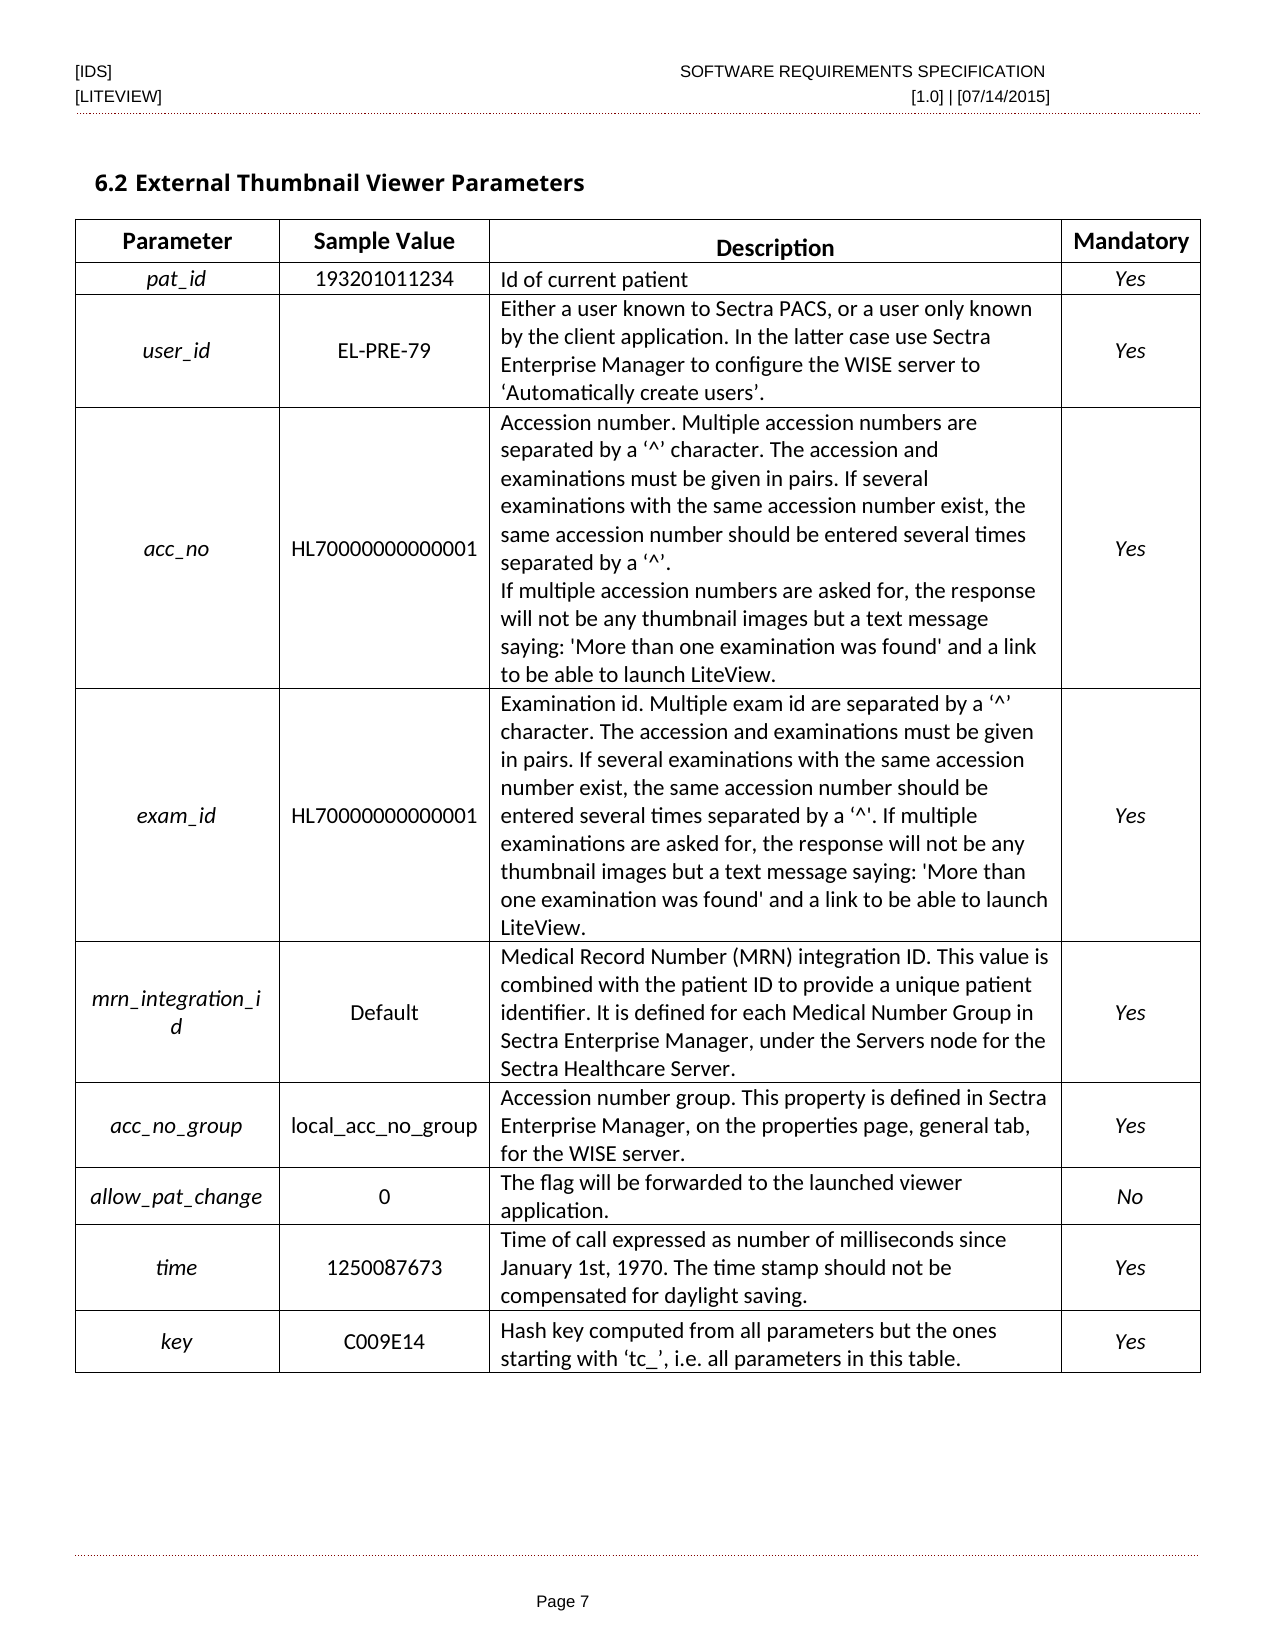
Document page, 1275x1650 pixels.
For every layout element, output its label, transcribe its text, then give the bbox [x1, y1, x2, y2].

table_cell Yes [1062, 1311, 1200, 1372]
table_cell No [1062, 1168, 1200, 1224]
table_cell exam_id [76, 689, 279, 941]
table_cell time [76, 1225, 279, 1309]
table_cell Accession number. Multiple accession numbers are separated by a ‘^’ character. The accession and examinations must be given in pairs. If several examinations with the same accession number exist, the same accession number should be entered several times separated by a ‘^’. If multiple accession numbers are asked for, the response will not be any thumbnail images but a text message saying: 'More than one examination was found' and a link to be able to launch LiteView. [490, 408, 1061, 688]
table_cell Examination id. Multiple exam id are separated by a ‘^’ character. The accession and examinations must be given in pairs. If several examinations with the same accession number exist, the same accession number should be entered several times separated by a ‘^'. If multiple examinations are asked for, the response will not be any thumbnail images but a text message saying: 'More than one examination was found' and a link to be able to launch LiteView. [490, 689, 1061, 941]
table_header Parameter [76, 220, 279, 262]
subtitle 6.2 External Thumbnail Viewer Parameters [94, 166, 1200, 198]
table_cell key [76, 1311, 279, 1372]
table_cell HL70000000000001 [280, 689, 489, 941]
table_cell 0 [280, 1168, 489, 1224]
table_cell Yes [1062, 295, 1200, 407]
table_cell Hash key computed from all parameters but the ones starting with ‘tc_’, i.e. all parameters in this table. [490, 1311, 1061, 1372]
table_cell Accession number group. This property is defined in Sectra Enterprise Manager, on the properties page, general tab, for the WISE server. [490, 1083, 1061, 1167]
table_cell Yes [1062, 263, 1200, 293]
table_cell Either a user known to Sectra PACS, or a user only known by the client application. In the latter case use Sectra Enterprise Manager to configure the WISE server to ‘Automatically create users’. [490, 295, 1061, 407]
table_cell user_id [76, 295, 279, 407]
table_cell Time of call expressed as number of milliseconds since January 1st, 1970. The time stamp should not be compensated for daylight saving. [490, 1225, 1061, 1309]
table_cell Yes [1062, 408, 1200, 688]
table_cell Yes [1062, 1083, 1200, 1167]
table_cell Id of current patient [490, 263, 1061, 293]
table_cell Yes [1062, 1225, 1200, 1309]
table_cell Default [280, 942, 489, 1082]
table_cell C009E14 [280, 1311, 489, 1372]
table_cell Yes [1062, 942, 1200, 1082]
table_cell HL70000000000001 [280, 408, 489, 688]
table_cell pat_id [76, 263, 279, 293]
table_cell Yes [1062, 689, 1200, 941]
table_cell allow_pat_change [76, 1168, 279, 1224]
table_cell acc_no [76, 408, 279, 688]
table_cell local_acc_no_group [280, 1083, 489, 1167]
table_cell acc_no_group [76, 1083, 279, 1167]
table_cell 193201011234 [280, 263, 489, 293]
table_header Description [490, 220, 1061, 262]
table_cell The flag will be forwarded to the launched viewer application. [490, 1168, 1061, 1224]
table_cell Medical Record Number (MRN) integration ID. This value is combined with the patient ID to provide a unique patient identifier. It is defined for each Medical Number Group in Sectra Enterprise Manager, under the Servers node for the Sectra Healthcare Server. [490, 942, 1061, 1082]
table_cell 1250087673 [280, 1225, 489, 1309]
table_header Mandatory [1062, 220, 1200, 262]
table_cell EL-PRE-79 [280, 295, 489, 407]
table_cell mrn_integration_id [76, 942, 279, 1082]
table_header Sample Value [280, 220, 489, 262]
